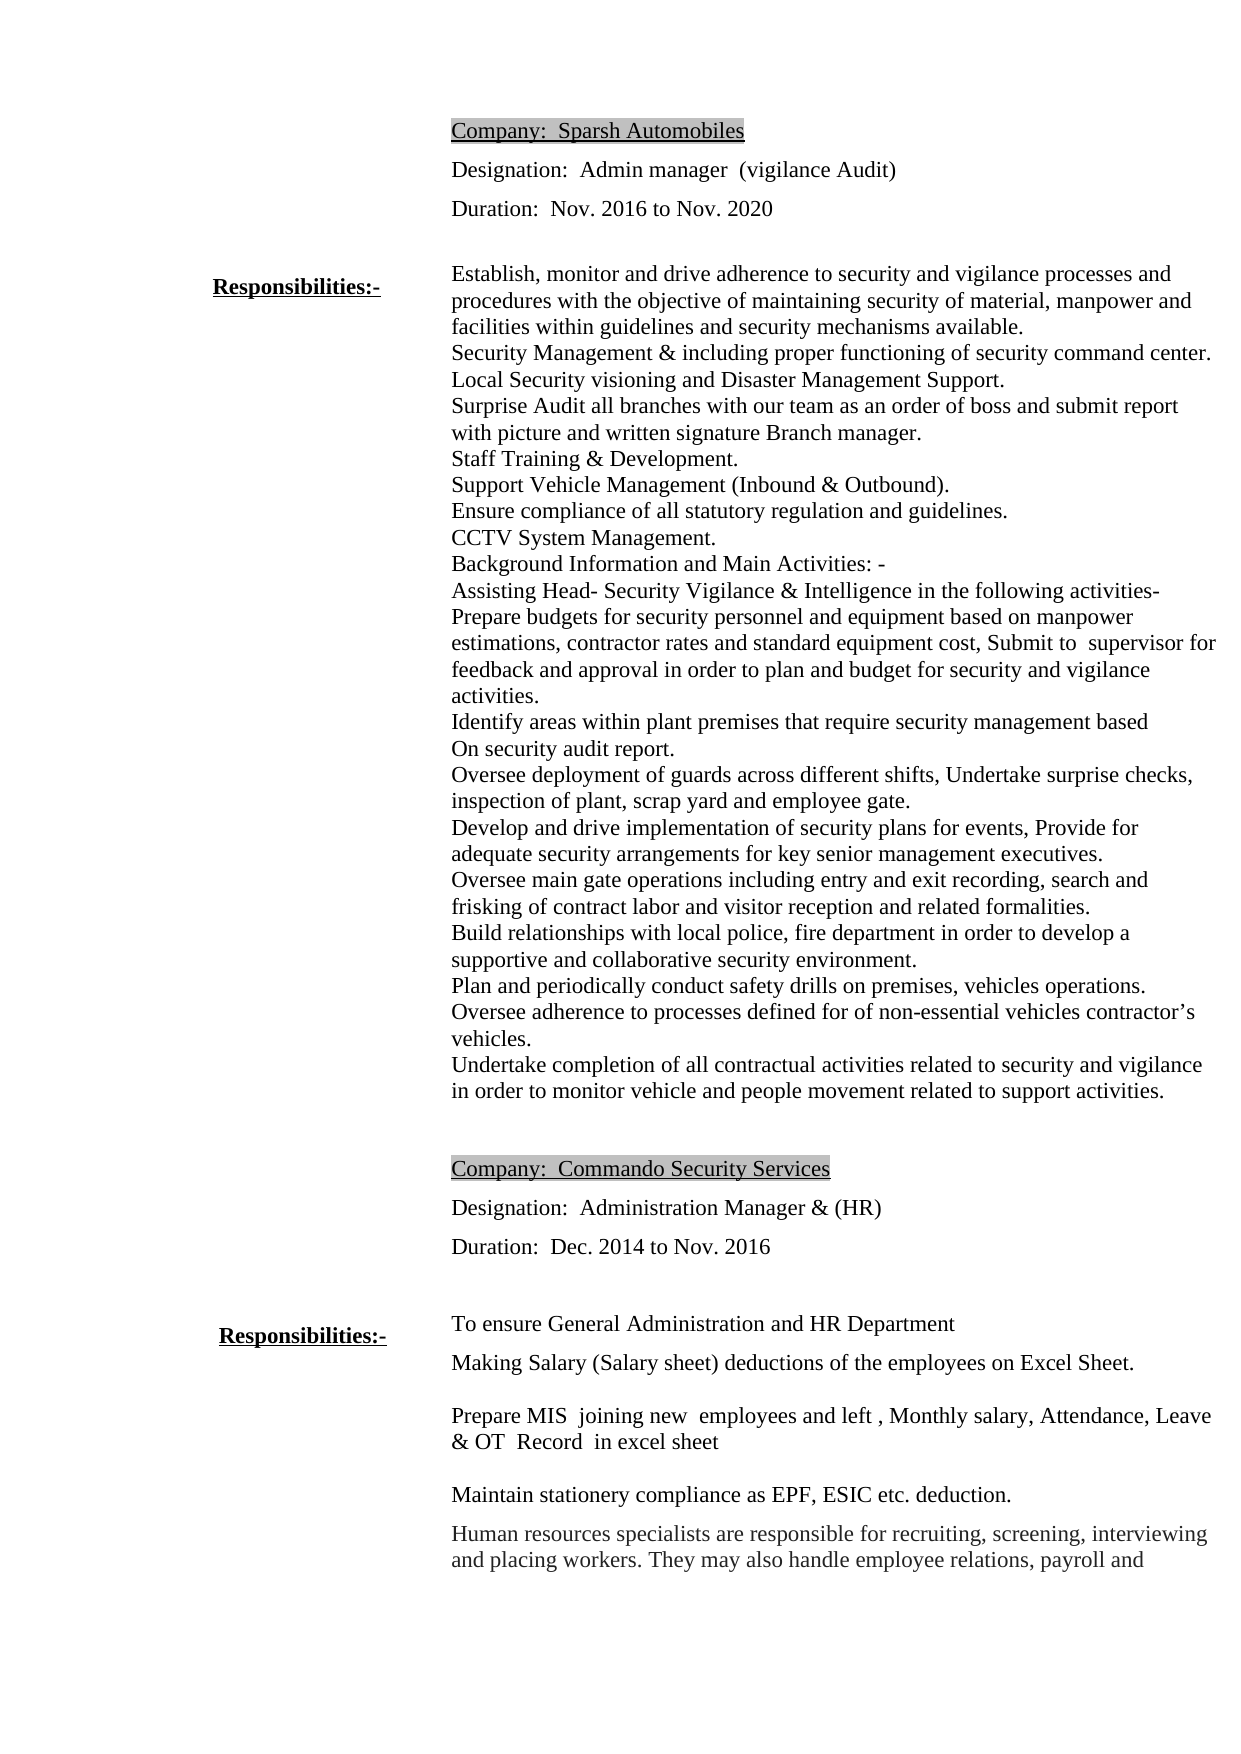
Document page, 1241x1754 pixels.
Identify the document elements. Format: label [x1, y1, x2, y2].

table_cell [413, 105, 1222, 1594]
table_cell [180, 105, 412, 1594]
